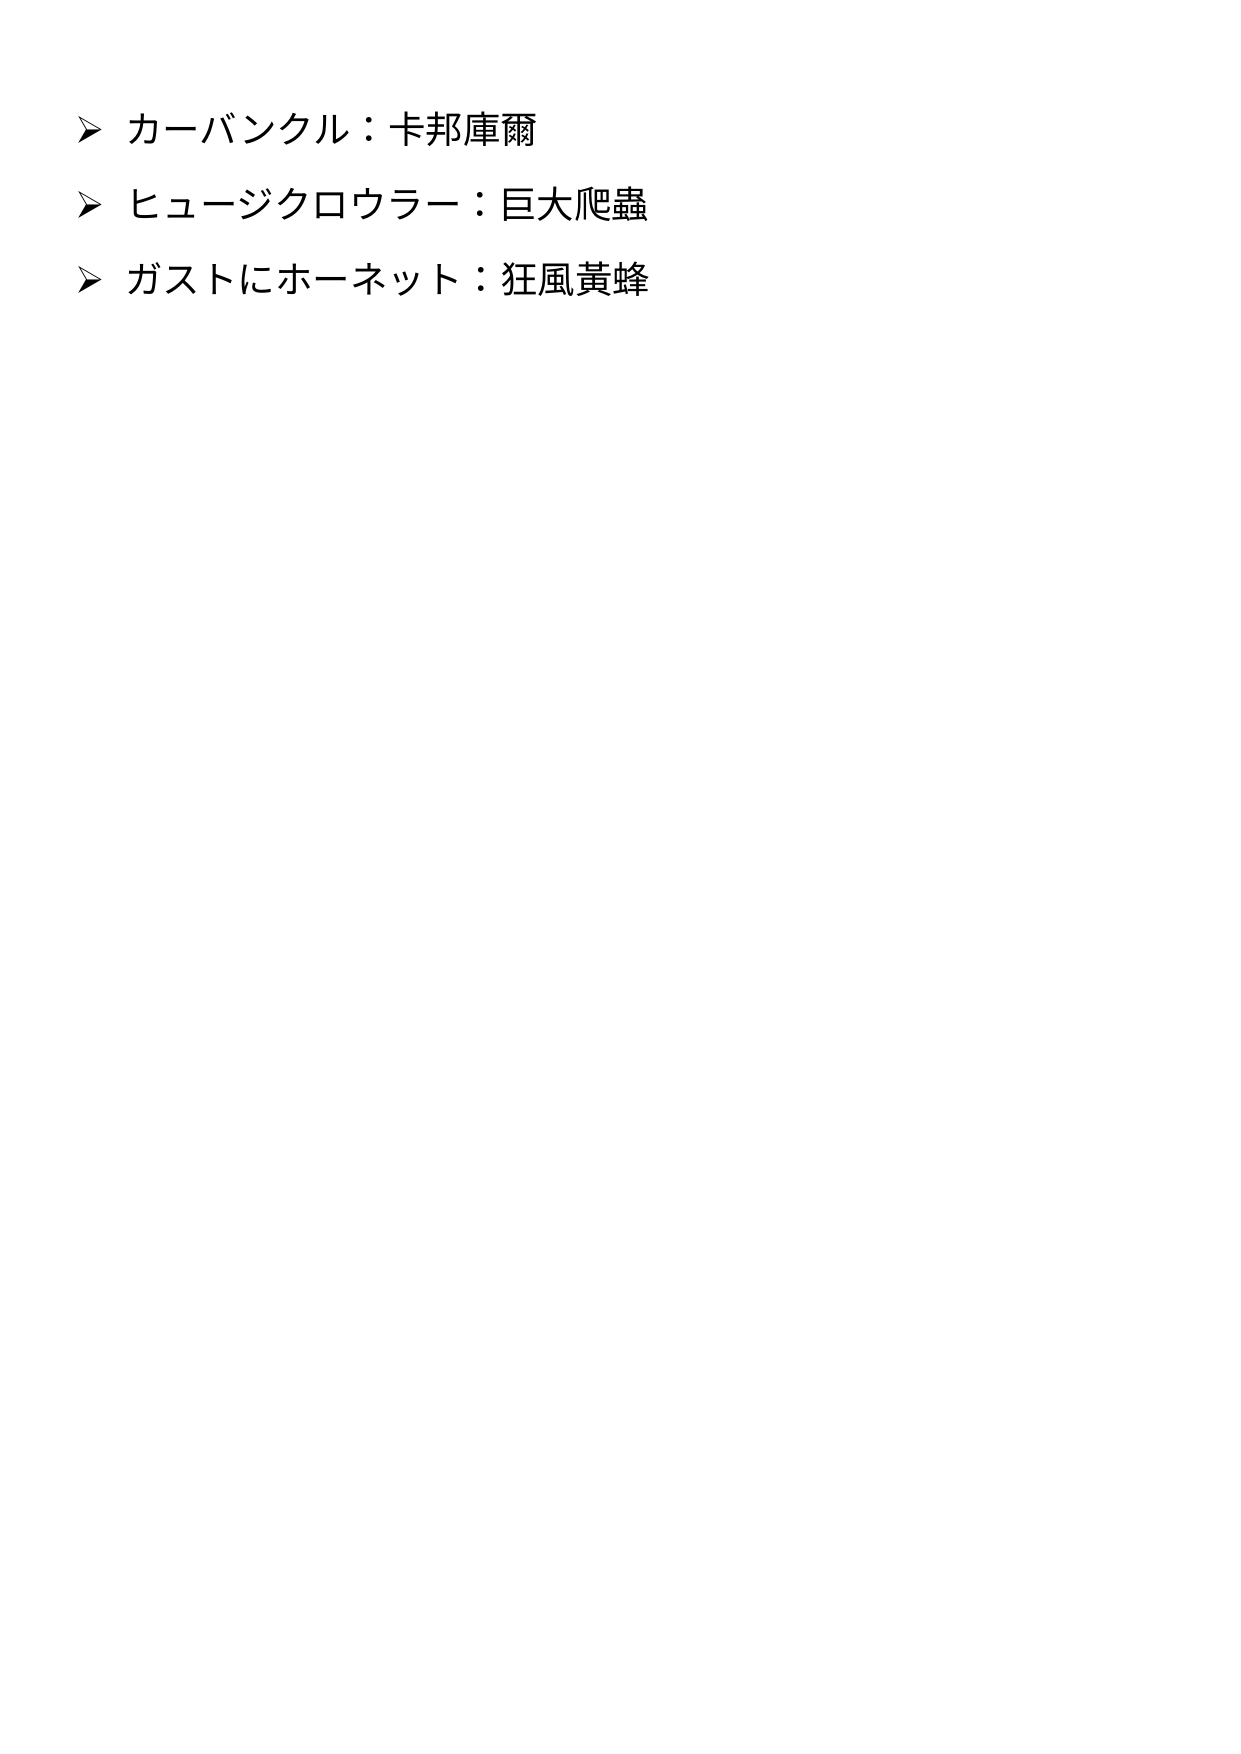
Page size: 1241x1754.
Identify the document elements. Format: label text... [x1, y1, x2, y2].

list ヒュージクロウラー：巨大爬蟲 [75, 164, 1165, 239]
list ガストにホーネット：狂風黃蜂 [75, 239, 1165, 314]
list カーバンクル：卡邦庫爾 [75, 89, 1165, 164]
